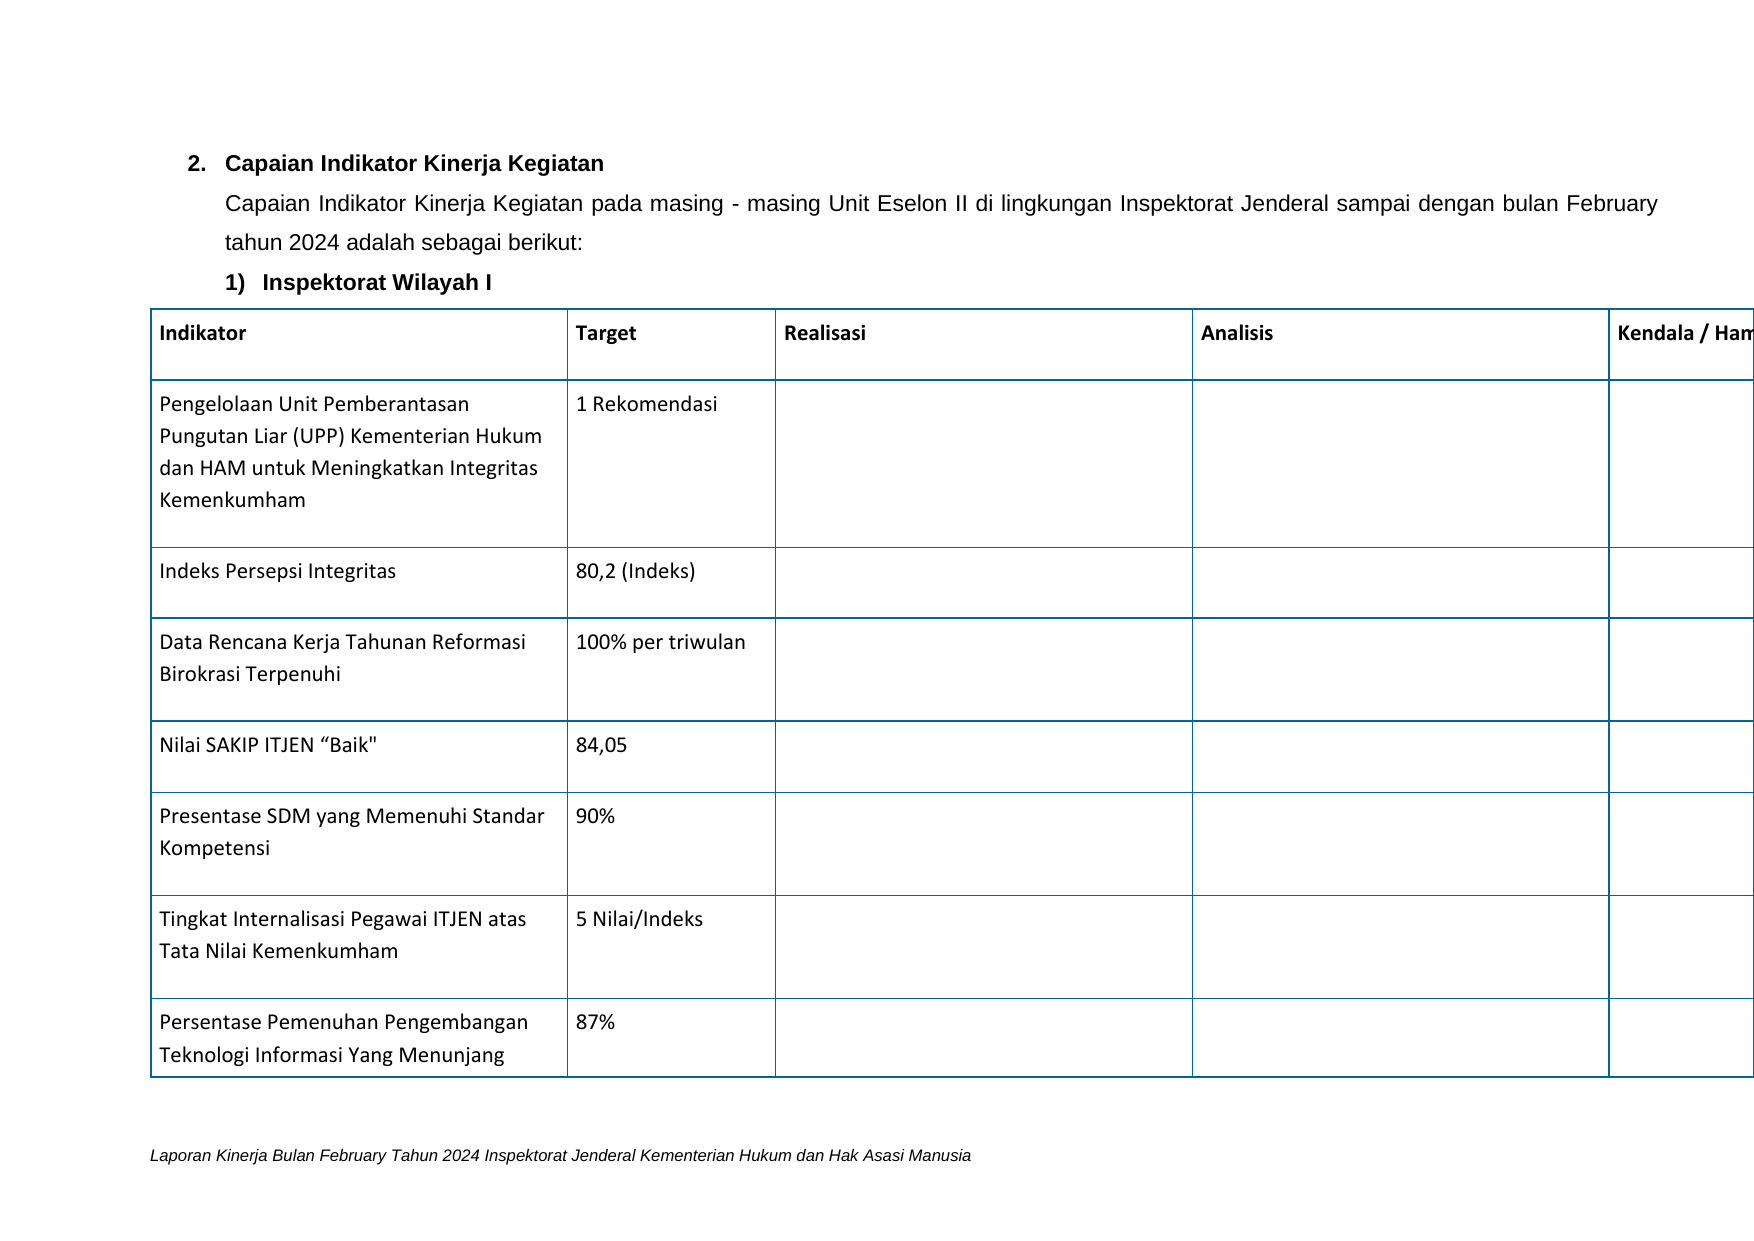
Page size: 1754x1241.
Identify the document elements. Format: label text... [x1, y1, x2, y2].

table_header Kendala / Hambatan [1610, 310, 1753, 379]
table_cell 80,2 (Indeks) [568, 548, 775, 617]
table_header Indikator [152, 310, 567, 379]
table_cell [776, 999, 1192, 1076]
table_cell [1610, 896, 1753, 998]
table_cell [1193, 896, 1608, 998]
table_cell 87% [568, 999, 775, 1076]
table_cell 84,05 [568, 722, 775, 791]
table_cell Presentase SDM yang Memenuhi Standar Kompetensi [152, 793, 567, 894]
table_cell [1193, 793, 1608, 894]
list Capaian Indikator Kinerja Kegiatan pada masing - masing Unit Eselon II di lingkungan Inspektorat Jenderal sampai dengan bulan February tahun 2024 adalah sebagai berikut: [225, 189, 1659, 255]
table_cell [1193, 999, 1608, 1076]
table_cell [776, 793, 1192, 894]
table_cell [1610, 619, 1753, 720]
table_cell 1 Rekomendasi [568, 381, 775, 546]
table_cell [776, 381, 1192, 546]
table_cell [776, 722, 1192, 791]
table_cell Data Rencana Kerja Tahunan Reformasi Birokrasi Terpenuhi [152, 619, 567, 720]
table_header Target [568, 310, 775, 379]
list Inspektorat Wilayah I [225, 268, 1659, 295]
table_cell [1193, 722, 1608, 791]
table_cell [1610, 793, 1753, 894]
table_header Realisasi [776, 310, 1192, 379]
table_cell Nilai SAKIP ITJEN “Baik" [152, 722, 567, 791]
table_cell [1610, 722, 1753, 791]
table_cell 5 Nilai/Indeks [568, 896, 775, 998]
table_cell [776, 896, 1192, 998]
table_cell Pengelolaan Unit Pemberantasan Pungutan Liar (UPP) Kementerian Hukum dan HAM untuk Meningkatkan Integritas Kemenkumham [152, 381, 567, 546]
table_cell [152, 999, 567, 1076]
table_cell [1193, 619, 1608, 720]
list Capaian Indikator Kinerja Kegiatan [187, 150, 1659, 176]
table_cell [1193, 548, 1608, 617]
table_cell [1610, 999, 1753, 1076]
table_cell [776, 619, 1192, 720]
table_cell [1610, 381, 1753, 546]
table_cell Tingkat Internalisasi Pegawai ITJEN atas Tata Nilai Kemenkumham [152, 896, 567, 998]
table_cell 90% [568, 793, 775, 894]
table_cell 100% per triwulan [568, 619, 775, 720]
table_cell [1610, 548, 1753, 617]
table_cell Indeks Persepsi Integritas [152, 548, 567, 617]
table_header Analisis [1193, 310, 1608, 379]
table_cell [776, 548, 1192, 617]
table_cell [1193, 381, 1608, 546]
